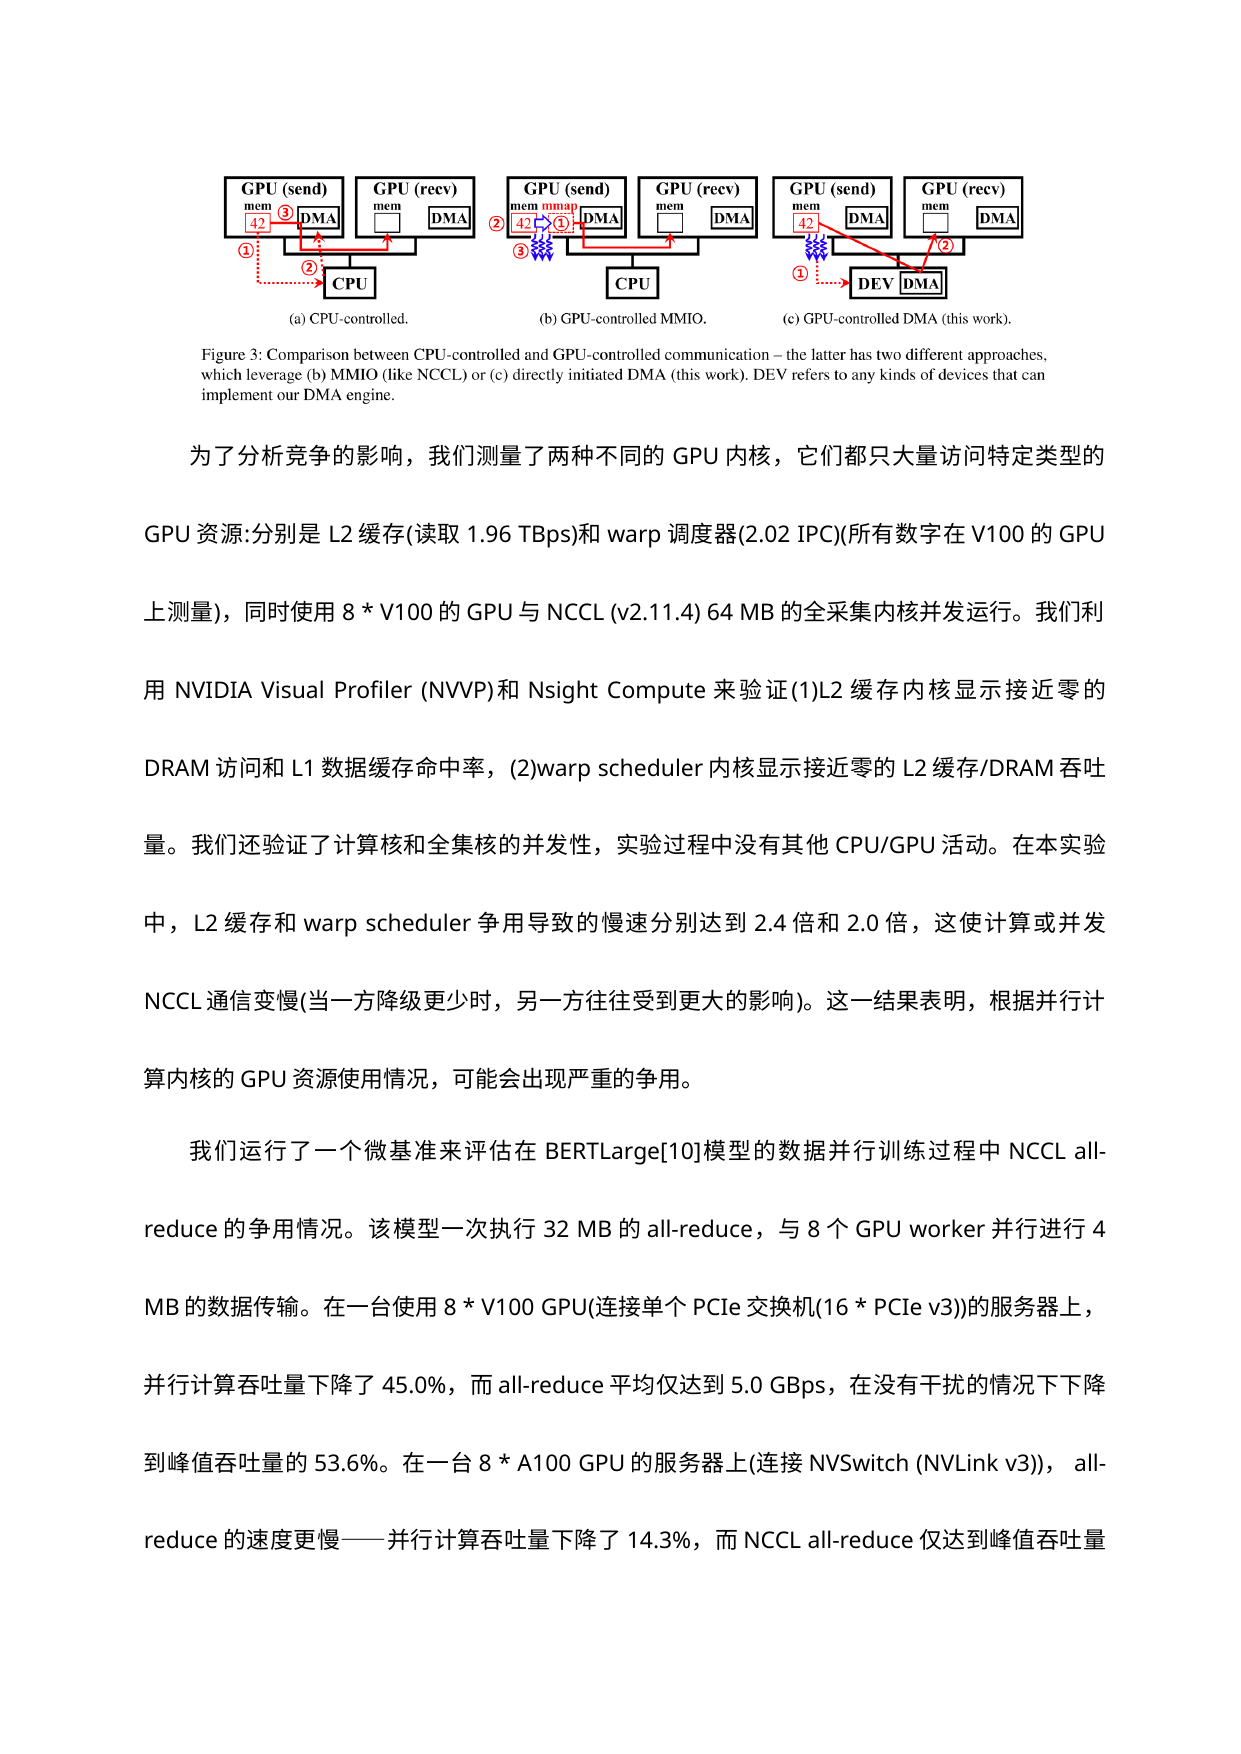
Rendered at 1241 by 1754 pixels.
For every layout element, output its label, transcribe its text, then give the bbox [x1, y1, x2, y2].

picture [193, 162, 1057, 407]
text 为了分析竞争的影响，我们测量了两种不同的GPU内核，它们都只大量访问特定类型的GPU资源:分别是 L2缓存(读取1.96 TBps)和warp调度器(2.02 IPC)(所有数字在V100的GPU上测量)，同时使用8 * V100的GPU与NCCL (v2.11.4) 64 MB的全采集内核并发运行。我们利用NVIDIA Visual Profiler (NVVP)和Nsight Compute来验证(1)L2缓存内核显示接近零的DRAM访问和L1数据缓存命中率，(2)warp scheduler内核显示接近零的L2缓存/DRAM吞吐量。我们还验证了计算核和全集核的并发性，实验过程中没有其他CPU/GPU活动。在本实验中，L2缓存和warp scheduler争用导致的慢速分别达到2.4倍和2.0倍，这使计算或并发NCCL通信变慢(当一方降级更少时，另一方往往受到更大的影响)。这一结果表明，根据并行计算内核的GPU资源使用情况，可能会出现严重的争用。 [144, 627, 1106, 830]
text 为了分析竞争的影响，我们测量了两种不同的GPU内核，它们都只大量访问特定类型的GPU资源:分别是 L2缓存(读取1.96 TBps)和warp调度器(2.02 IPC)(所有数字在V100的GPU上测量)，同时使用8 * V100的GPU与NCCL (v2.11.4) 64 MB的全采集内核并发运行。我们利用NVIDIA Visual Profiler (NVVP)和Nsight Compute来验证(1)L2缓存内核显示接近零的DRAM访问和L1数据缓存命中率，(2)warp scheduler内核显示接近零的L2缓存/DRAM吞吐量。我们还验证了计算核和全集核的并发性，实验过程中没有其他CPU/GPU活动。在本实验中，L2缓存和warp scheduler争用导致的慢速分别达到2.4倍和2.0倍，这使计算或并发NCCL通信变慢(当一方降级更少时，另一方往往受到更大的影响)。这一结果表明，根据并行计算内核的GPU资源使用情况，可能会出现严重的争用。 [144, 861, 1106, 1110]
text 为了分析竞争的影响，我们测量了两种不同的GPU内核，它们都只大量访问特定类型的GPU资源:分别是 L2缓存(读取1.96 TBps)和warp调度器(2.02 IPC)(所有数字在V100的GPU上测量)，同时使用8 * V100的GPU与NCCL (v2.11.4) 64 MB的全采集内核并发运行。我们利用NVIDIA Visual Profiler (NVVP)和Nsight Compute来验证(1)L2缓存内核显示接近零的DRAM访问和L1数据缓存命中率，(2)warp scheduler内核显示接近零的L2缓存/DRAM吞吐量。我们还验证了计算核和全集核的并发性，实验过程中没有其他CPU/GPU活动。在本实验中，L2缓存和warp scheduler争用导致的慢速分别达到2.4倍和2.0倍，这使计算或并发NCCL通信变慢(当一方降级更少时，另一方往往受到更大的影响)。这一结果表明，根据并行计算内核的GPU资源使用情况，可能会出现严重的争用。 [144, 422, 1106, 596]
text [144, 1117, 1106, 1572]
